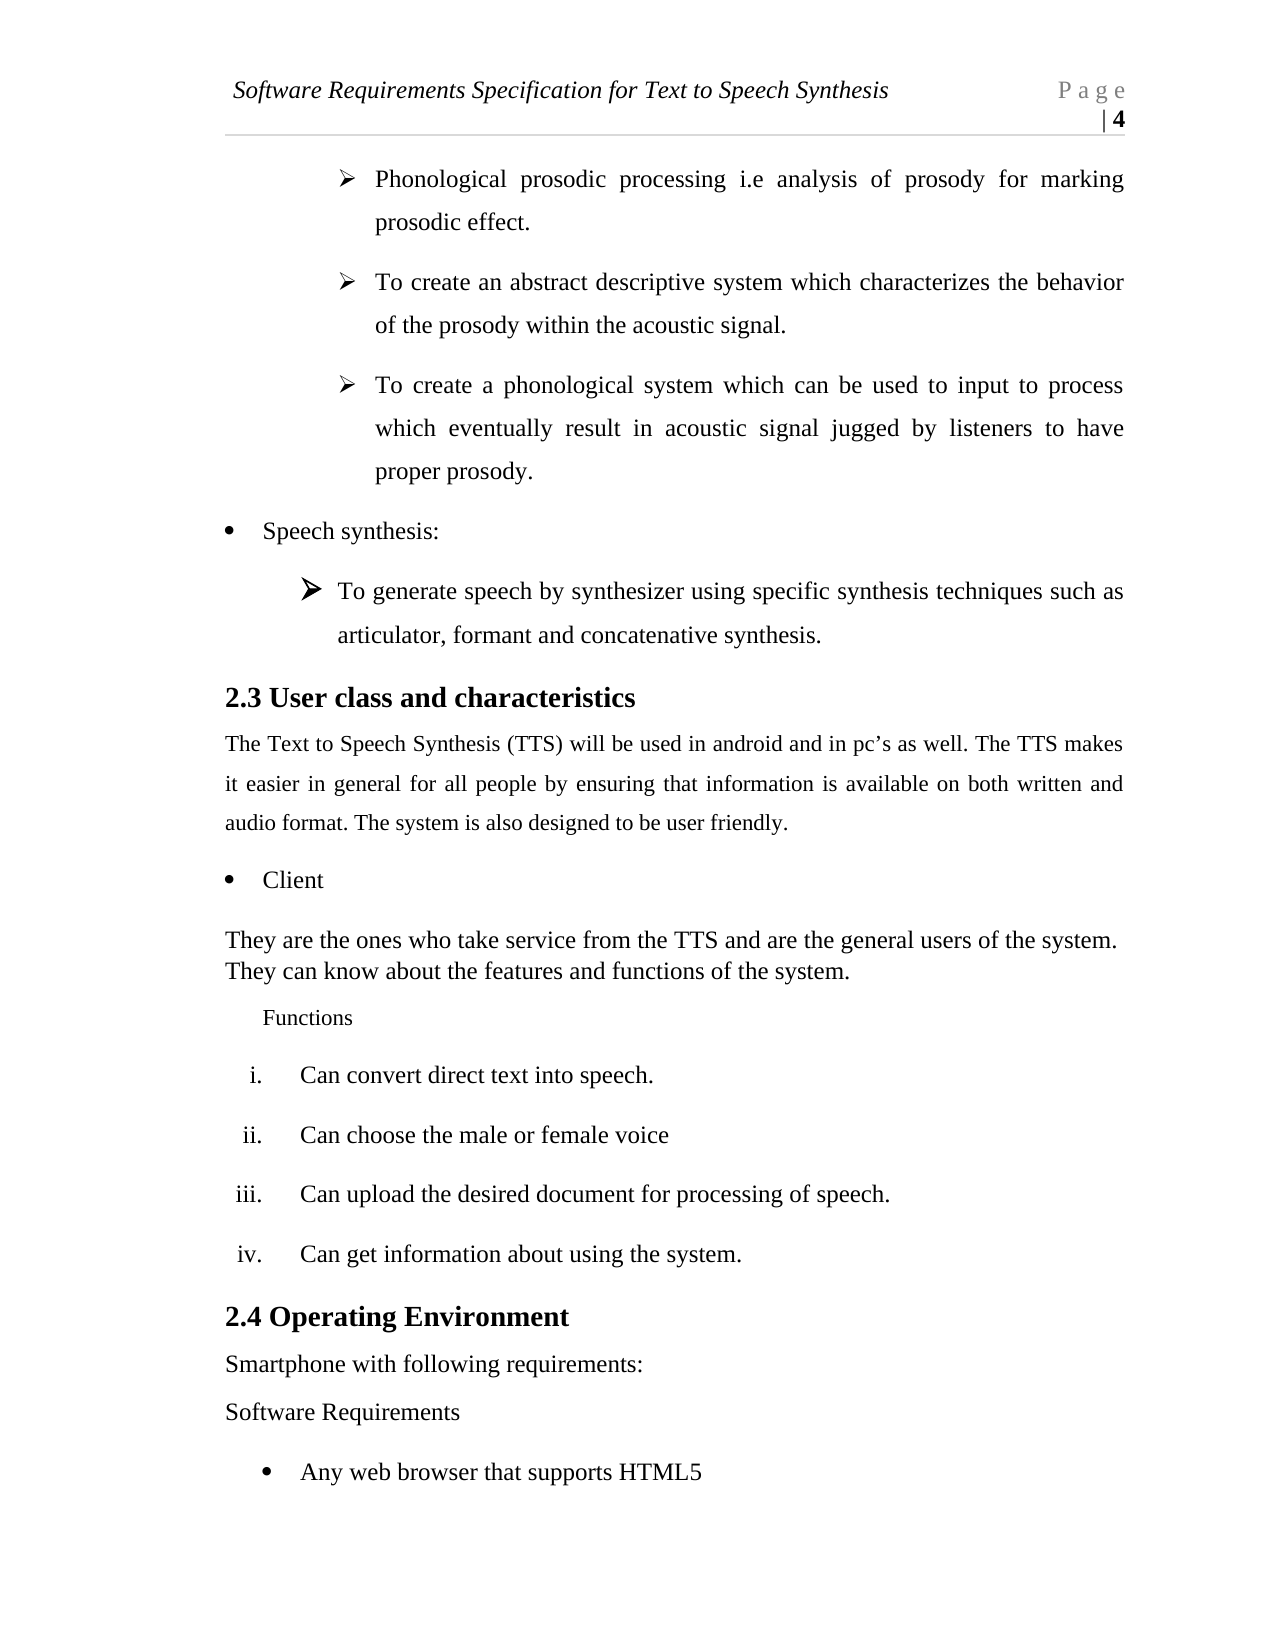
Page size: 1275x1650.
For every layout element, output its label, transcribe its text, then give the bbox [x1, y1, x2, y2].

list Phonological prosodic processing i.e analysis of prosody for marking prosodic effect. [337, 164, 1125, 236]
text They are the ones who take service from the TTS and are the general users of the system. They can know about the features and functions of the system. [225, 925, 1125, 985]
list Any web browser that supports HTML5 [262, 1457, 1125, 1486]
list Speech synthesis: [225, 516, 1125, 545]
text Smartphone with following requirements: [225, 1349, 1125, 1378]
list Can choose the male or female voice [262, 1120, 1125, 1148]
list Can get information about using the system. [262, 1239, 1125, 1268]
text The Text to Speech Synthesis (TTS) will be used in android and in pc’s as well. The TTS makes it easier in general for all people by ensuring that information is available on both written and audio format. The system is also designed to be user friendly. [225, 730, 1125, 836]
subtitle 2.3 User class and characteristics [225, 680, 1125, 713]
list To generate speech by synthesizer using specific synthesis techniques such as articulator, formant and concatenative synthesis. [300, 576, 1125, 649]
list Can upload the desired document for processing of speech. [262, 1179, 1125, 1208]
list Can convert direct text into speech. [262, 1060, 1125, 1089]
list Client [225, 865, 1125, 894]
list To create an abstract descriptive system which characterizes the behavior of the prosody within the acoustic signal. [337, 267, 1125, 339]
list To create a phonological system which can be used to input to process which eventually result in acoustic signal jugged by listeners to have proper prosody. [337, 370, 1125, 485]
text Software Requirements [225, 1397, 1125, 1426]
subtitle 2.4 Operating Environment [225, 1299, 1125, 1333]
text Functions [262, 1004, 1125, 1030]
